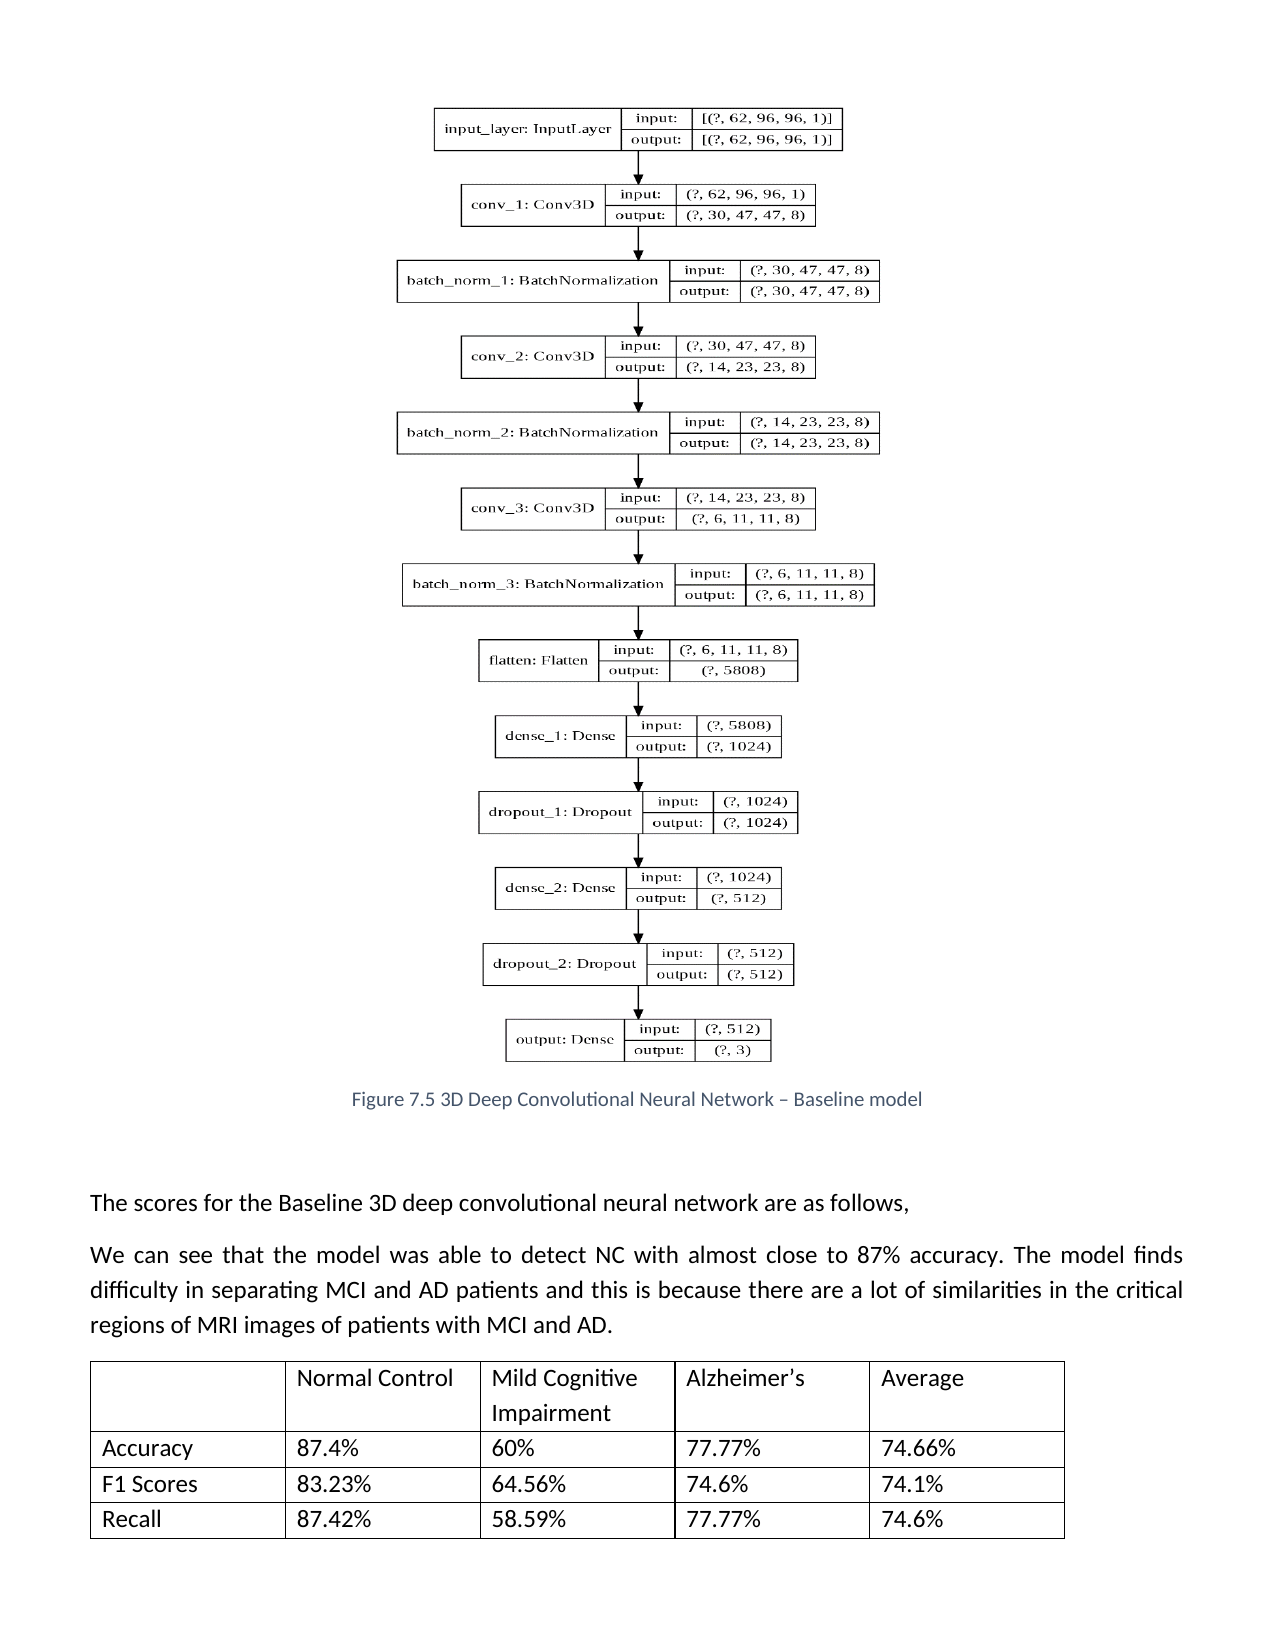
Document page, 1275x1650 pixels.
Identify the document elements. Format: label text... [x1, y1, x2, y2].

table_cell 74.1% [870, 1468, 1064, 1502]
table_cell 58.59% [481, 1503, 674, 1537]
table_cell 74.6% [676, 1468, 869, 1502]
table_cell F1 Scores [91, 1468, 285, 1502]
text Figure 7.5 3D Deep Convolutional Neural Network – Baseline model [90, 1086, 1185, 1111]
table_cell 74.6% [870, 1503, 1064, 1537]
table_cell Accuracy [91, 1432, 285, 1467]
table_cell 60% [481, 1432, 674, 1467]
text The scores for the Baseline 3D deep convolutional neural network are as follows, [90, 1187, 1185, 1218]
table_header Normal Control [286, 1362, 480, 1431]
table_cell 74.66% [870, 1432, 1064, 1467]
table_header Mild Cognitive Impairment [481, 1362, 674, 1431]
table_header [91, 1362, 285, 1431]
table_cell 64.56% [481, 1468, 674, 1502]
text We can see that the model was able to detect NC with almost close to 87% accuracy. The model finds difficulty in separating MCI and AD patients and this is because there are a lot of similarities in the critical regions of MRI images of patients with MCI and AD. [90, 1239, 1185, 1340]
table_header Alzheimer’s [676, 1362, 869, 1431]
table_cell 77.77% [676, 1432, 869, 1467]
table_cell 77.77% [676, 1503, 869, 1537]
table_cell 87.42% [286, 1503, 480, 1537]
table_cell 83.23% [286, 1468, 480, 1502]
table_header Average [870, 1362, 1064, 1431]
table_cell Recall [91, 1503, 285, 1537]
table_cell 87.4% [286, 1432, 480, 1467]
picture [392, 105, 883, 1065]
